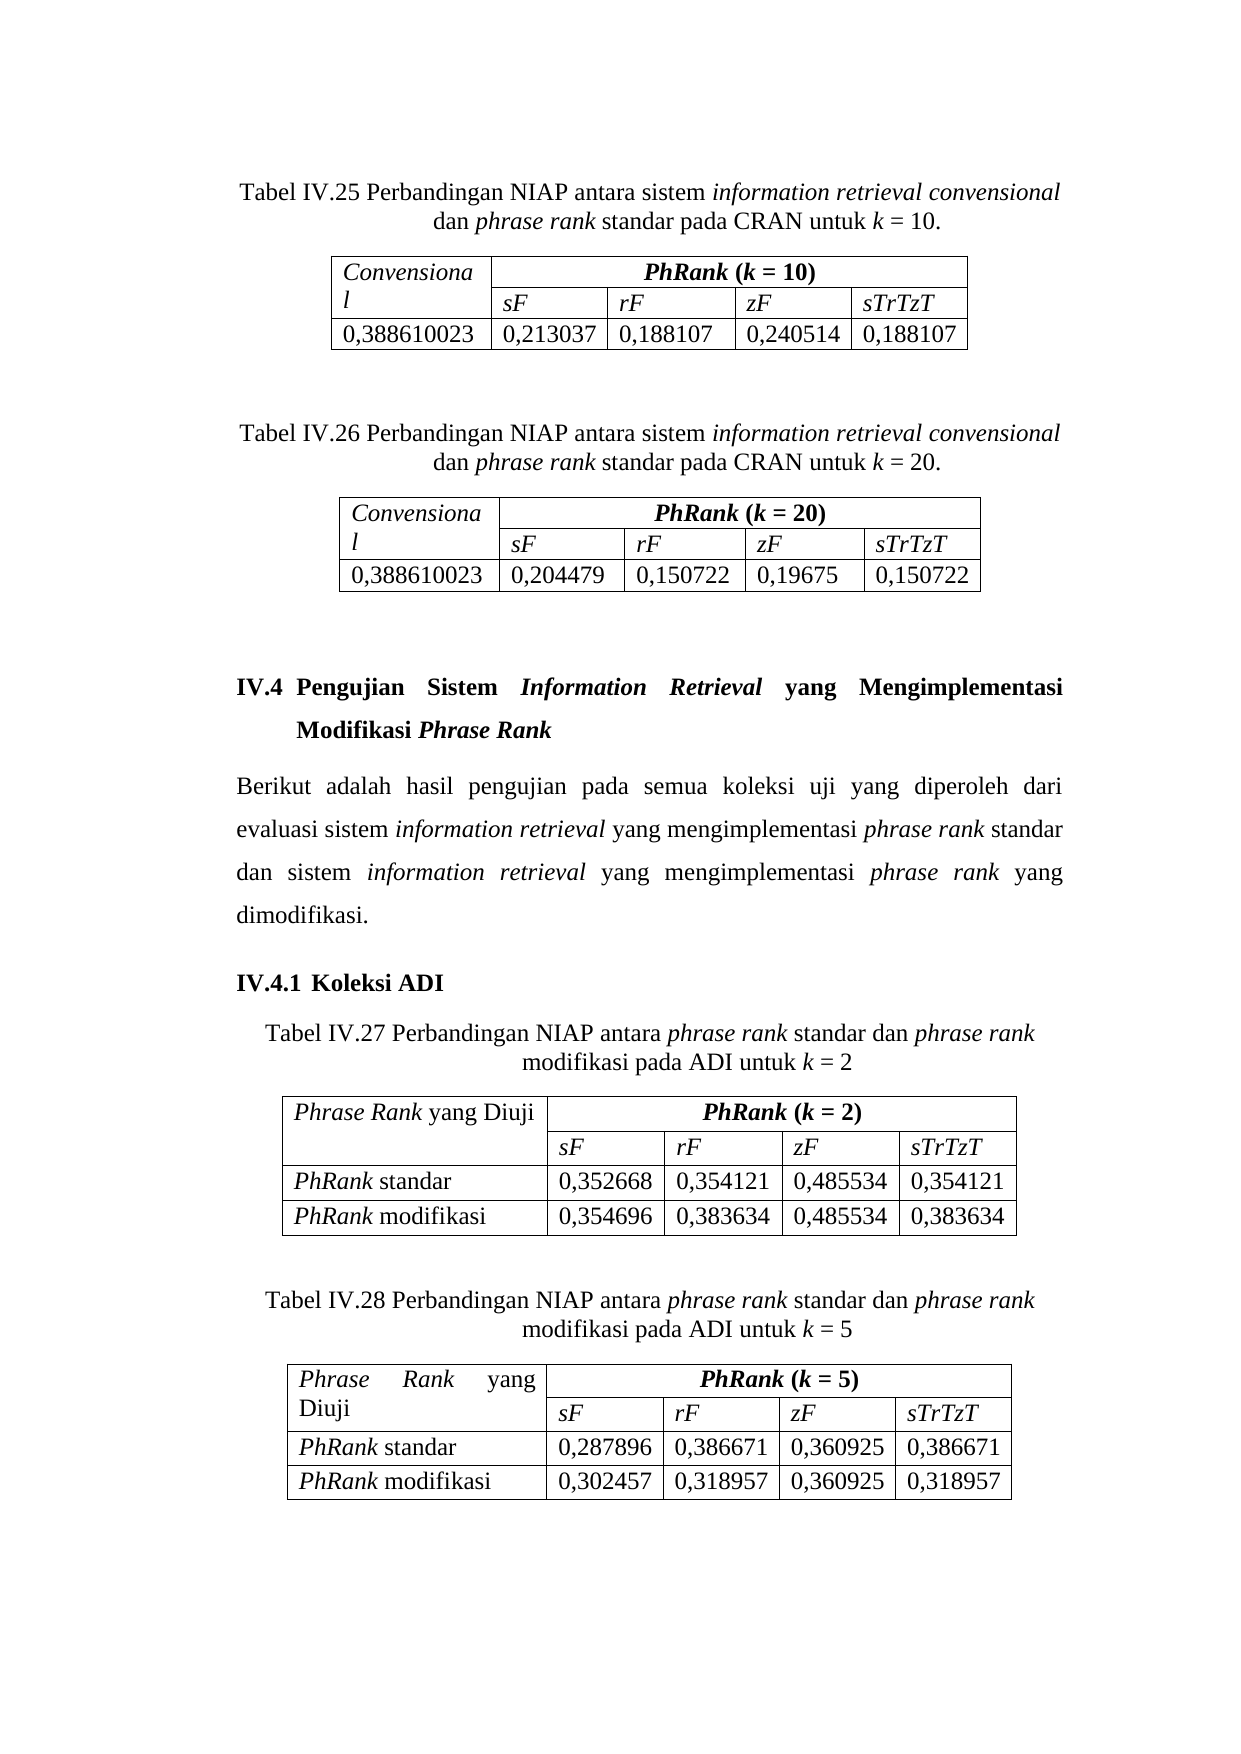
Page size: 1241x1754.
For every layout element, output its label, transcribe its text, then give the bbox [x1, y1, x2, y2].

table_cell 0,360925 [780, 1432, 895, 1465]
table_cell 0,302457 [547, 1466, 663, 1498]
table_cell 0,383634 [900, 1201, 1016, 1234]
table_cell 0,354696 [548, 1201, 664, 1234]
table_header PhRank (k = 2) [548, 1097, 1016, 1131]
table_cell 0,485534 [783, 1201, 899, 1234]
table_cell 0,388610023 [340, 560, 499, 591]
table_cell 0,150722 [865, 560, 980, 591]
table_cell 0,188107 [608, 319, 735, 349]
table_cell sTrTzT [896, 1398, 1011, 1431]
table_cell 0,188107 [852, 319, 967, 349]
table_cell 0,386671 [664, 1432, 779, 1465]
table_cell 0,318957 [664, 1466, 779, 1498]
table_cell 0,354121 [665, 1166, 782, 1200]
table_cell sTrTzT [852, 288, 967, 318]
table_cell sF [492, 288, 607, 318]
table_cell 0,287896 [547, 1432, 663, 1465]
table_cell zF [783, 1132, 899, 1165]
table_cell sTrTzT [900, 1132, 1016, 1165]
table_header PhRank (k = 5) [547, 1365, 1011, 1397]
table_header PhRank (k = 10) [492, 257, 967, 287]
table_cell rF [608, 288, 735, 318]
table_cell zF [780, 1398, 895, 1431]
table_cell 0,352668 [548, 1166, 664, 1200]
table_cell sF [500, 529, 624, 559]
table_cell zF [736, 288, 851, 318]
table_cell rF [625, 529, 745, 559]
table_cell 0,150722 [625, 560, 745, 591]
table_cell zF [746, 529, 864, 559]
table_cell rF [665, 1132, 782, 1165]
table_cell 0,318957 [896, 1466, 1011, 1498]
table_cell 0,360925 [780, 1466, 895, 1498]
table_header Convensional [332, 257, 491, 318]
table_cell PhRank standar [283, 1166, 547, 1200]
table_cell 0,388610023 [332, 319, 491, 349]
table_cell PhRank modifikasi [283, 1201, 547, 1234]
subtitle Pengujian Sistem Information Retrieval yang Mengimplementasi Modifikasi Phrase Rank [236, 672, 1063, 744]
table_cell 0,354121 [900, 1166, 1016, 1200]
table_cell sF [548, 1132, 664, 1165]
table_cell sF [547, 1398, 663, 1431]
table_cell PhRank modifikasi [288, 1466, 546, 1498]
table_header Phrase Rank yang Diuji [283, 1097, 547, 1165]
table_cell 0,204479 [500, 560, 624, 591]
table_cell 0,386671 [896, 1432, 1011, 1465]
table_header PhRank (k = 20) [500, 498, 980, 528]
table_cell 0,485534 [783, 1166, 899, 1200]
table_cell 0,240514 [736, 319, 851, 349]
table_cell 0,213037 [492, 319, 607, 349]
table_cell PhRank standar [288, 1432, 546, 1465]
table_cell 0,19675 [746, 560, 864, 591]
table_header Phrase Rank yang Diuji [288, 1365, 546, 1431]
table_cell sTrTzT [865, 529, 980, 559]
table_cell 0,383634 [665, 1201, 782, 1234]
table_cell rF [664, 1398, 779, 1431]
text Berikut adalah hasil pengujian pada semua koleksi uji yang diperoleh dari evaluasi sistem information retrieval yang mengimplementasi phrase rank standar dan sistem information retrieval yang mengimplementasi phrase rank yang dimodifikasi. [236, 771, 1063, 929]
table_header Convensional [340, 498, 499, 559]
subtitle Koleksi ADI [236, 968, 1063, 997]
